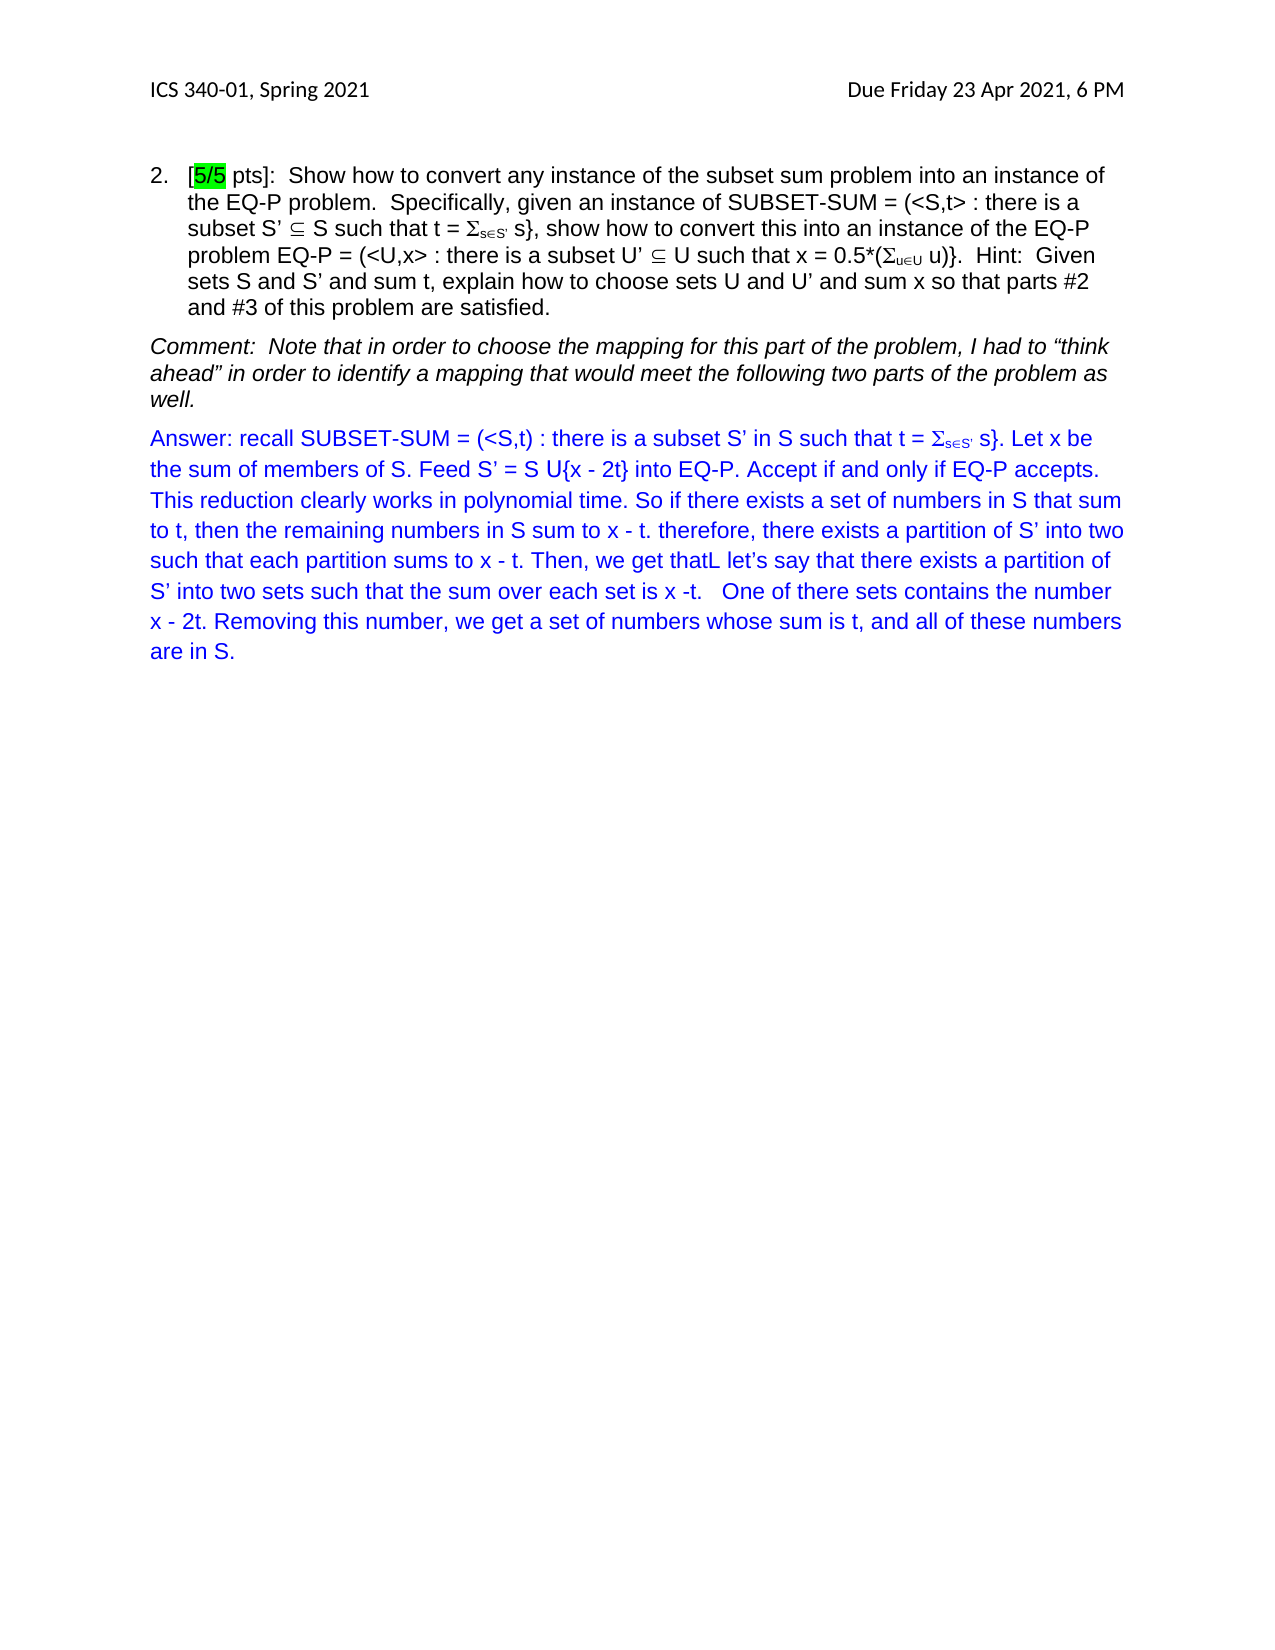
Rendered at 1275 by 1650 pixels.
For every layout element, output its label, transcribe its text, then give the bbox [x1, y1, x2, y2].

text Answer: recall SUBSET-SUM = (<S,t) : there is a subset S’ in S such that t = sS’ s}. Let x be the sum of members of S. Feed S’ = S ꓴ{x - 2t} into EQ-P. Accept if and only if EQ-P accepts. This reduction clearly works in polynomial time. So if there exists a set of numbers in S that sum to t, then the remaining numbers in S sum to x - t. therefore, there exists a partition of S’ into two such that each partition sums to x - t. Then, we get thatL let’s say that there exists a partition of S’ into two sets such that the sum over each set is x -t. One of there sets contains the number x - 2t. Removing this number, we get a set of numbers whose sum is t, and all of these numbers are in S. [150, 425, 1125, 664]
text Comment: Note that in order to choose the mapping for this part of the problem, I had to “think ahead” in order to identify a mapping that would meet the following two parts of the problem as well. [150, 333, 1125, 412]
list [5/5 pts]: Show how to convert any instance of the subset sum problem into an instance of the EQ-P problem. Specifically, given an instance of SUBSET-SUM = (<S,t> : there is a subset S’ S such that t = sS’ s}, show how to convert this into an instance of the EQ-P problem EQ-P = (<U,x> : there is a subset U’ U such that x = 0.5*(uU u)}. Hint: Given sets S and S’ and sum t, explain how to choose sets U and U’ and sum x so that parts #2 and #3 of this problem are satisfied. [150, 162, 1125, 321]
